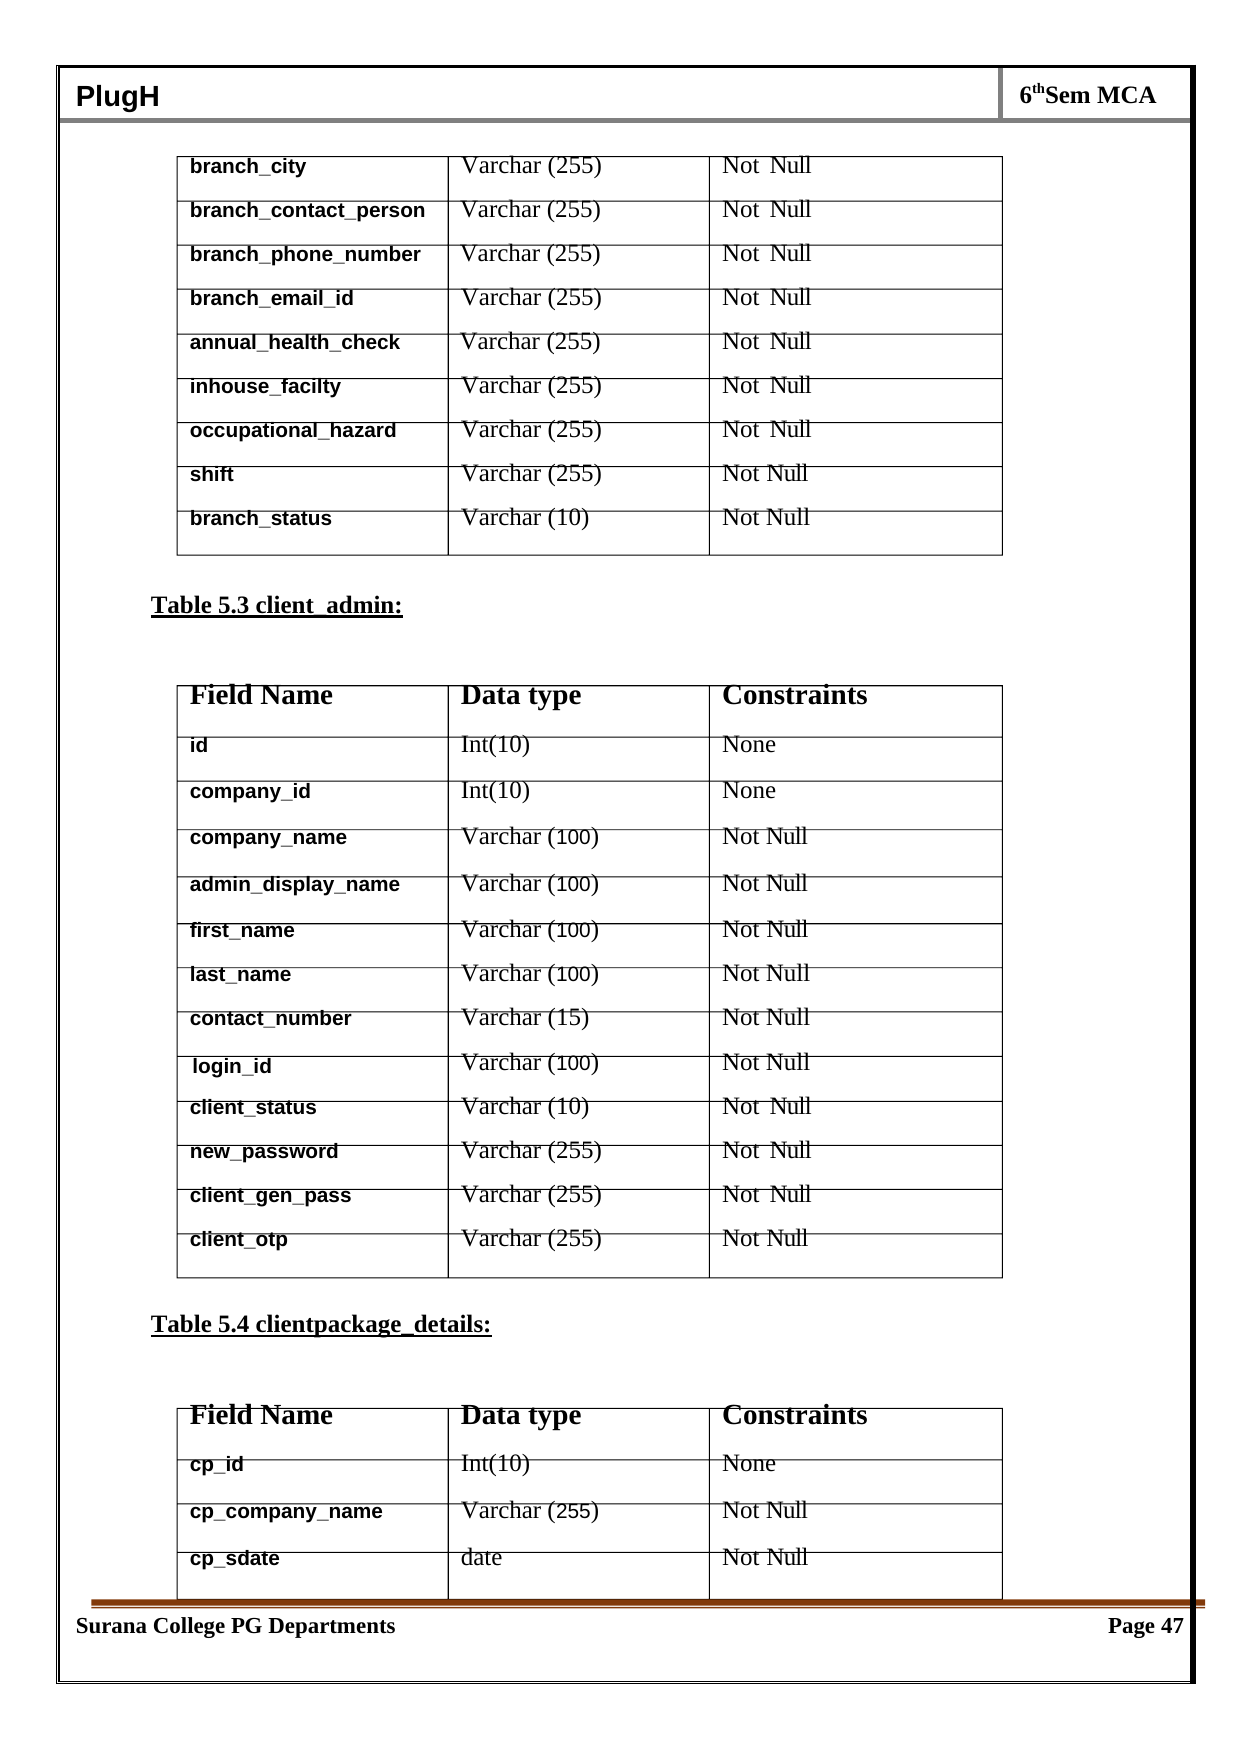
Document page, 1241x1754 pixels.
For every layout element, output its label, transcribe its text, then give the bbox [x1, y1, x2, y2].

table_cell branch_city Varchar (255) Not Null branch_contact_person Varchar (255) Not Null branch_phone_number Varchar (255) Not Null branch_email_id Varchar (255) Not Null annual_health_check Varchar (255) Not Null inhouse_facilty Varchar (255) Not Null occupational_hazard Varchar (255) Not Null shift Varchar (255) Not Null branch_status Varchar (10) Not Null Table 5.3 client_admin: Field Name Data type Constraints id Int(10) None company_id Int(10) None company_name Varchar (100) Not Null admin_display_name Varchar (100) Not Null first_name Varchar (100) Not Null last_name Varchar (100) Not Null contact_number Varchar (15) Not Null login_id Varchar (100) Not Null client_status Varchar (10) Not Null new_password Varchar (255) Not Null client_gen_pass Varchar (255) Not Null client_otp Varchar (255) Not Null Table 5.4 clientpackage_details: Field Name Data type Constraints cp_id Int(10) None cp_company_name Varchar (255) Not Null cp_sdate date Not Null Surana College PG Departments Page 47 [60, 123, 1190, 1681]
table_header PlugH [60, 68, 998, 118]
table_header 6thSem MCA [1003, 68, 1190, 118]
